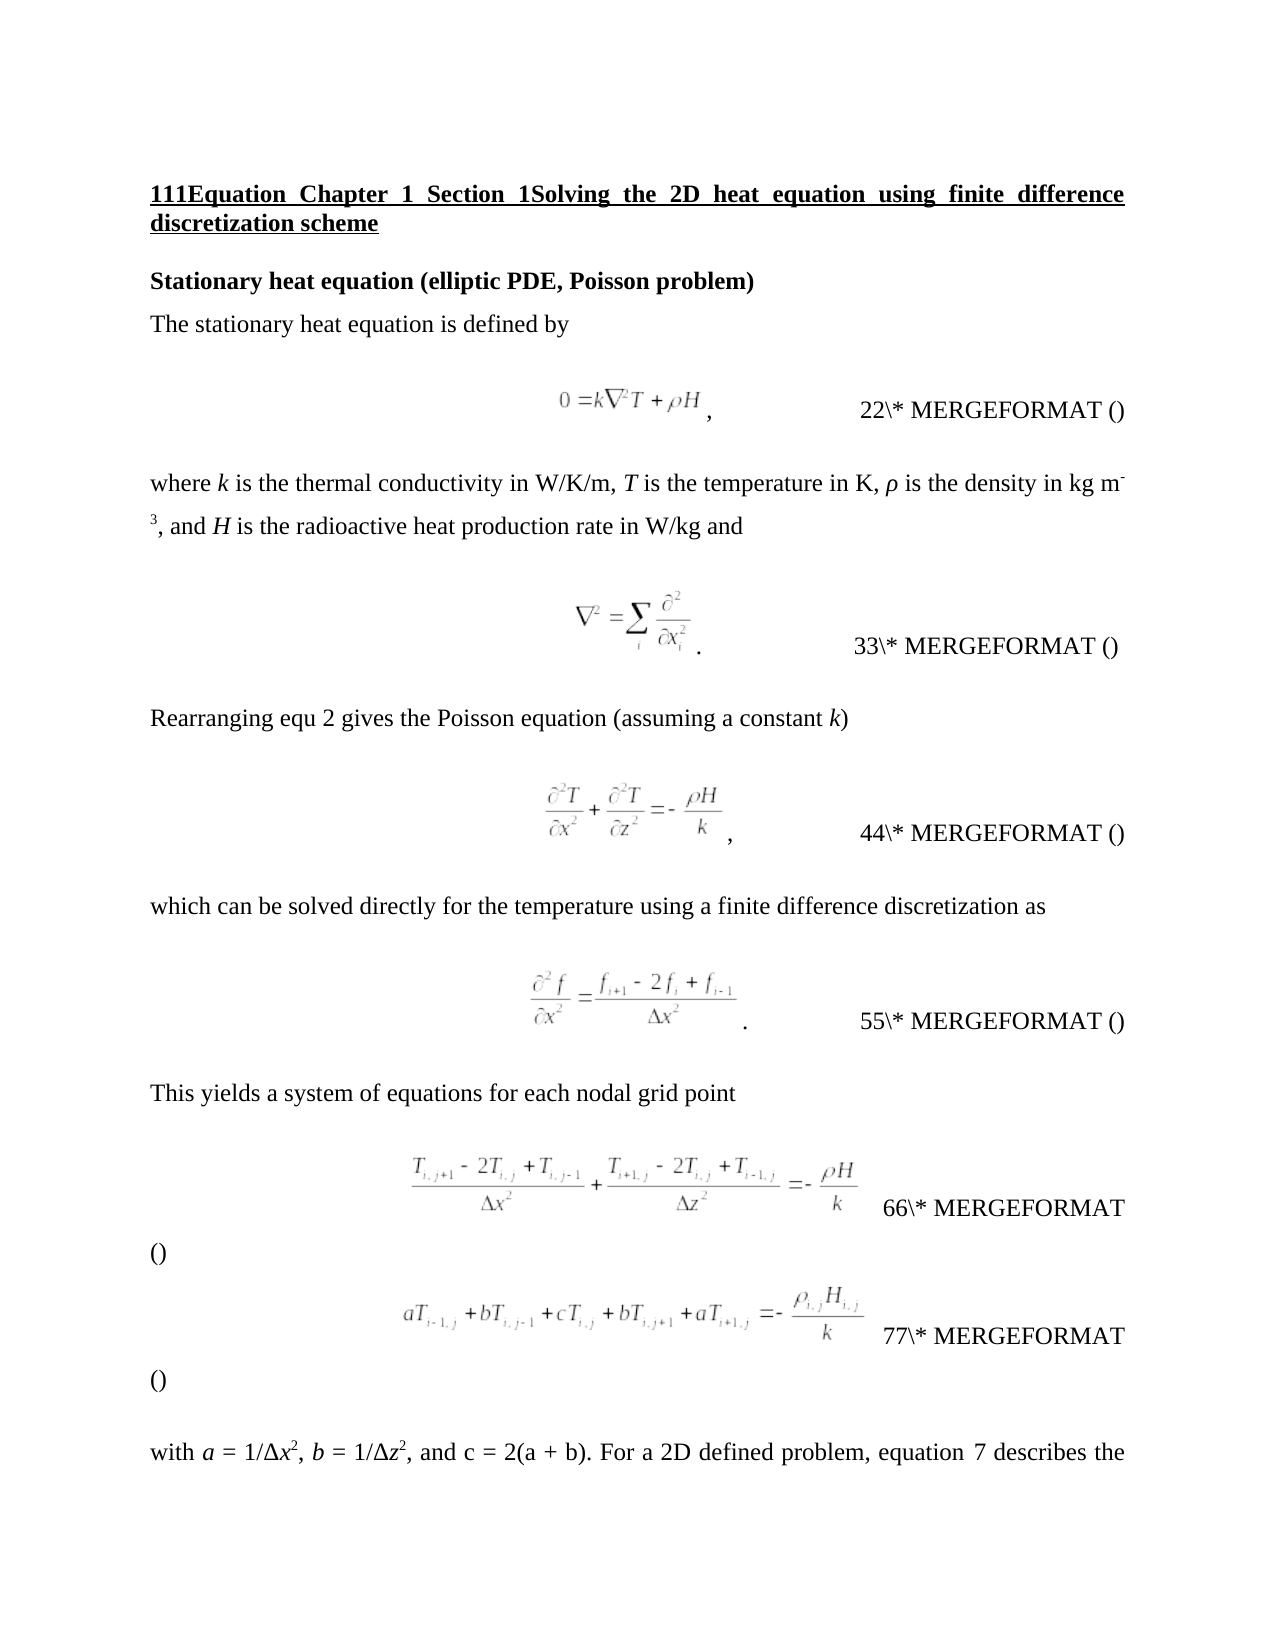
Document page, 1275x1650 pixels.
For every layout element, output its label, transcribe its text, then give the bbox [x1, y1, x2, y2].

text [150, 1437, 1125, 1466]
text where k is the thermal conductivity in W/K/m, T is the temperature in K, ρ is the density in kg m-3, and H is the radioactive heat production rate in W/kg and [150, 468, 1125, 539]
text . [150, 963, 1125, 1035]
text This yields a system of equations for each nodal grid point [150, 1078, 1125, 1107]
subtitle Solving the 2D heat equation using finite difference discretization scheme [150, 206, 1125, 237]
text which can be solved directly for the temperature using a finite difference discretization as [150, 891, 1125, 919]
text , [150, 381, 1125, 424]
text The stationary heat equation is defined by [150, 309, 1125, 338]
text Stationary heat equation (elliptic PDE, Poisson problem) [150, 266, 1125, 294]
text Rearranging equ gives the Poisson equation (assuming a constant k) [150, 703, 1125, 732]
text . [150, 583, 1125, 660]
text , [150, 776, 1125, 847]
subtitle Solving the 2D heat equation using finite difference discretization scheme [150, 179, 1125, 204]
